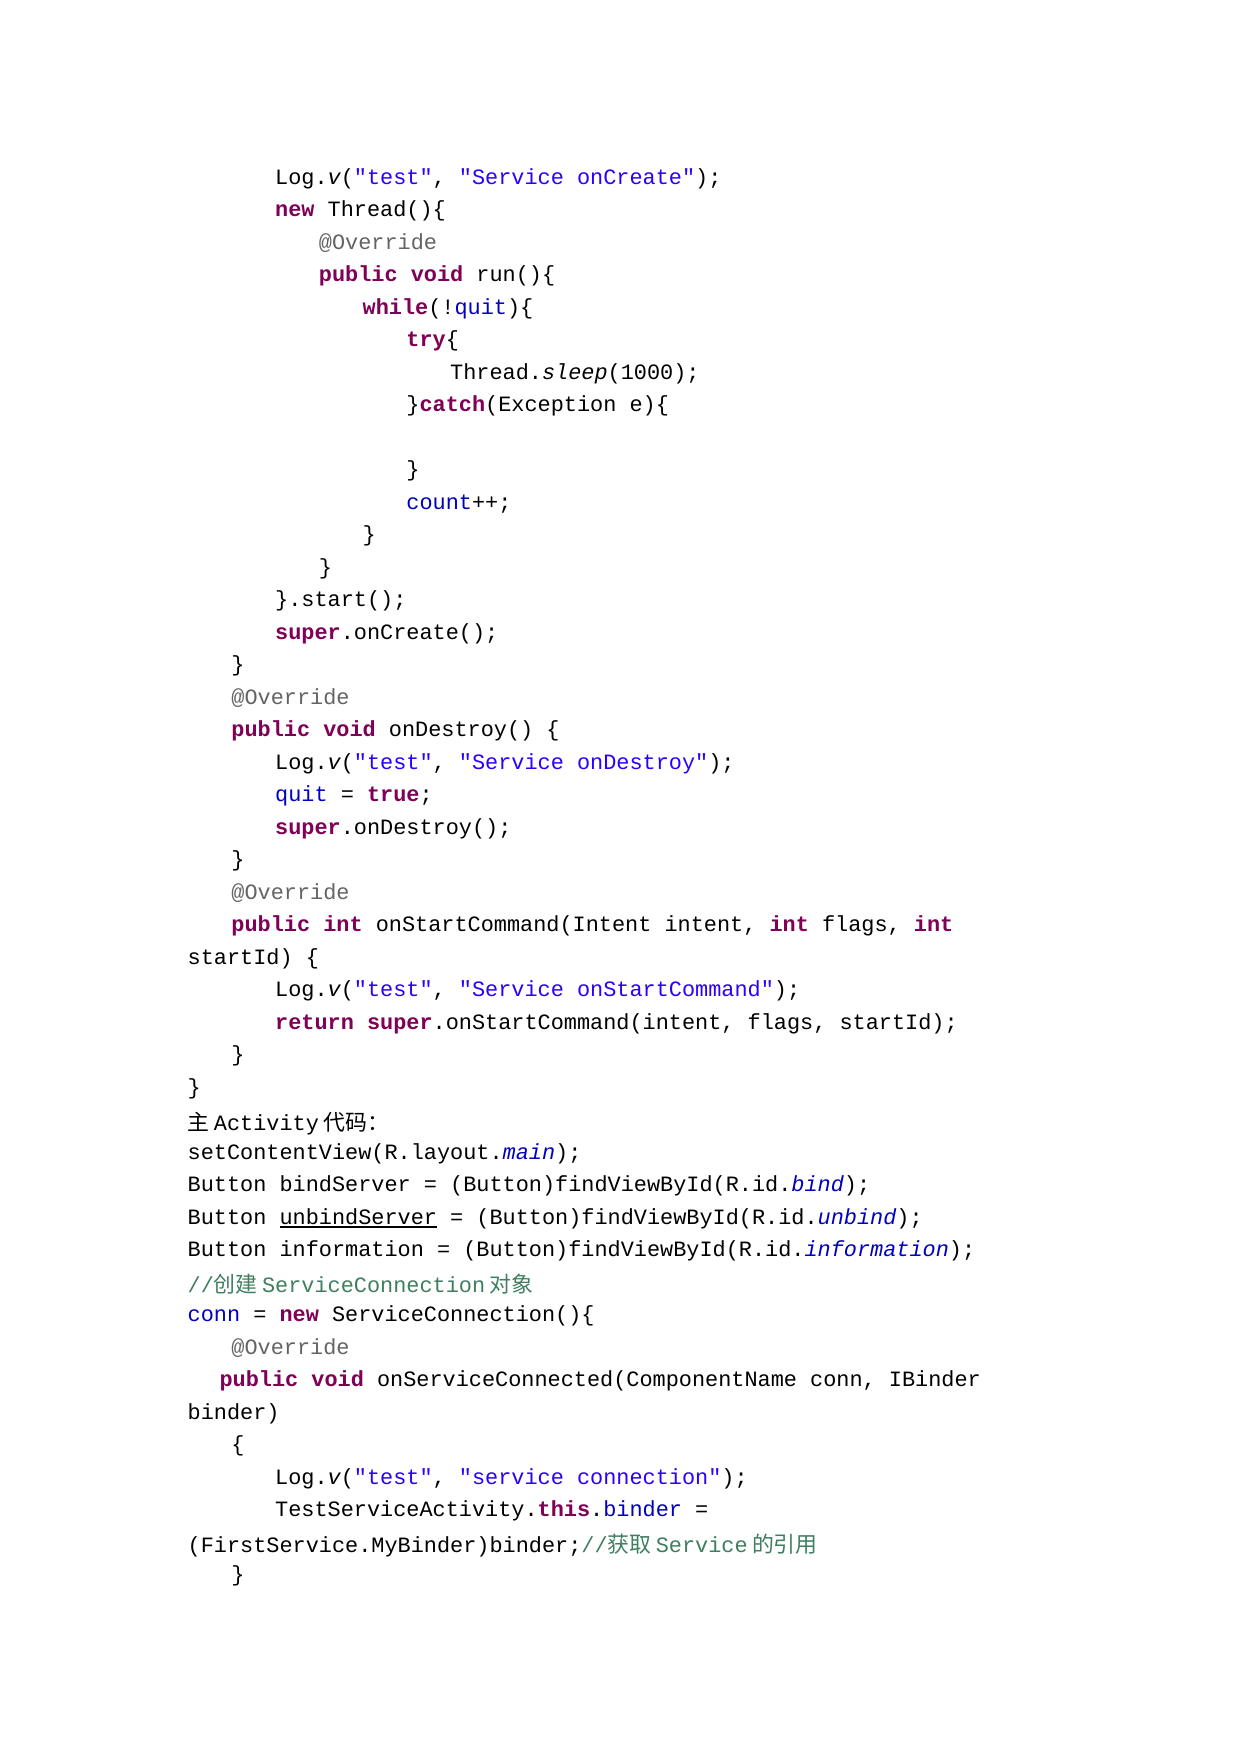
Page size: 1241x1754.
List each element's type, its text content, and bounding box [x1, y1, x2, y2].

text Log.v("test", "Service onDestroy"); [187, 747, 1053, 779]
text } [187, 1039, 1053, 1072]
text conn = new ServiceConnection(){ [187, 1299, 1053, 1332]
text count++; [187, 487, 1053, 519]
text super.onCreate(); [187, 617, 1053, 649]
text quit = true; [187, 779, 1053, 812]
text Log.v("test", "service connection"); [187, 1462, 1053, 1494]
text Log.v("test", "Service onCreate"); [187, 162, 1053, 194]
text //创建ServiceConnection对象 [187, 1267, 1053, 1299]
text return super.onStartCommand(intent, flags, startId); [187, 1007, 1053, 1039]
text public int onStartCommand(Intent intent, int flags, int startId) { [187, 909, 1053, 974]
text } [187, 1072, 1053, 1104]
text } [187, 1559, 1053, 1592]
text super.onDestroy(); [187, 812, 1053, 844]
text try{ [187, 324, 1053, 357]
text @Override [187, 227, 1053, 259]
text Button unbindServer = (Button)findViewById(R.id.unbind); [187, 1202, 1053, 1234]
text while(!quit){ [187, 292, 1053, 324]
text public void onServiceConnected(ComponentName conn, IBinder binder) [187, 1364, 1053, 1429]
text { [187, 1429, 1053, 1462]
text public void onDestroy() { [187, 714, 1053, 747]
text public void run(){ [187, 259, 1053, 292]
text TestServiceActivity.this.binder = (FirstService.MyBinder)binder;//获取Service的引用 [187, 1494, 1053, 1559]
text } [187, 519, 1053, 552]
text } [187, 844, 1053, 877]
text } [187, 454, 1053, 487]
text } [187, 649, 1053, 682]
text Thread.sleep(1000); [187, 357, 1053, 389]
text Button information = (Button)findViewById(R.id.information); [187, 1234, 1053, 1267]
text new Thread(){ [187, 194, 1053, 227]
text @Override [187, 877, 1053, 909]
text Log.v("test", "Service onStartCommand"); [187, 974, 1053, 1007]
text @Override [187, 1332, 1053, 1364]
text 主Activity代码： [187, 1104, 1053, 1137]
text Button bindServer = (Button)findViewById(R.id.bind); [187, 1169, 1053, 1202]
text setContentView(R.layout.main); [187, 1137, 1053, 1169]
text } [187, 552, 1053, 584]
text }catch(Exception e){ [187, 389, 1053, 422]
text }.start(); [187, 584, 1053, 617]
text @Override [187, 682, 1053, 714]
